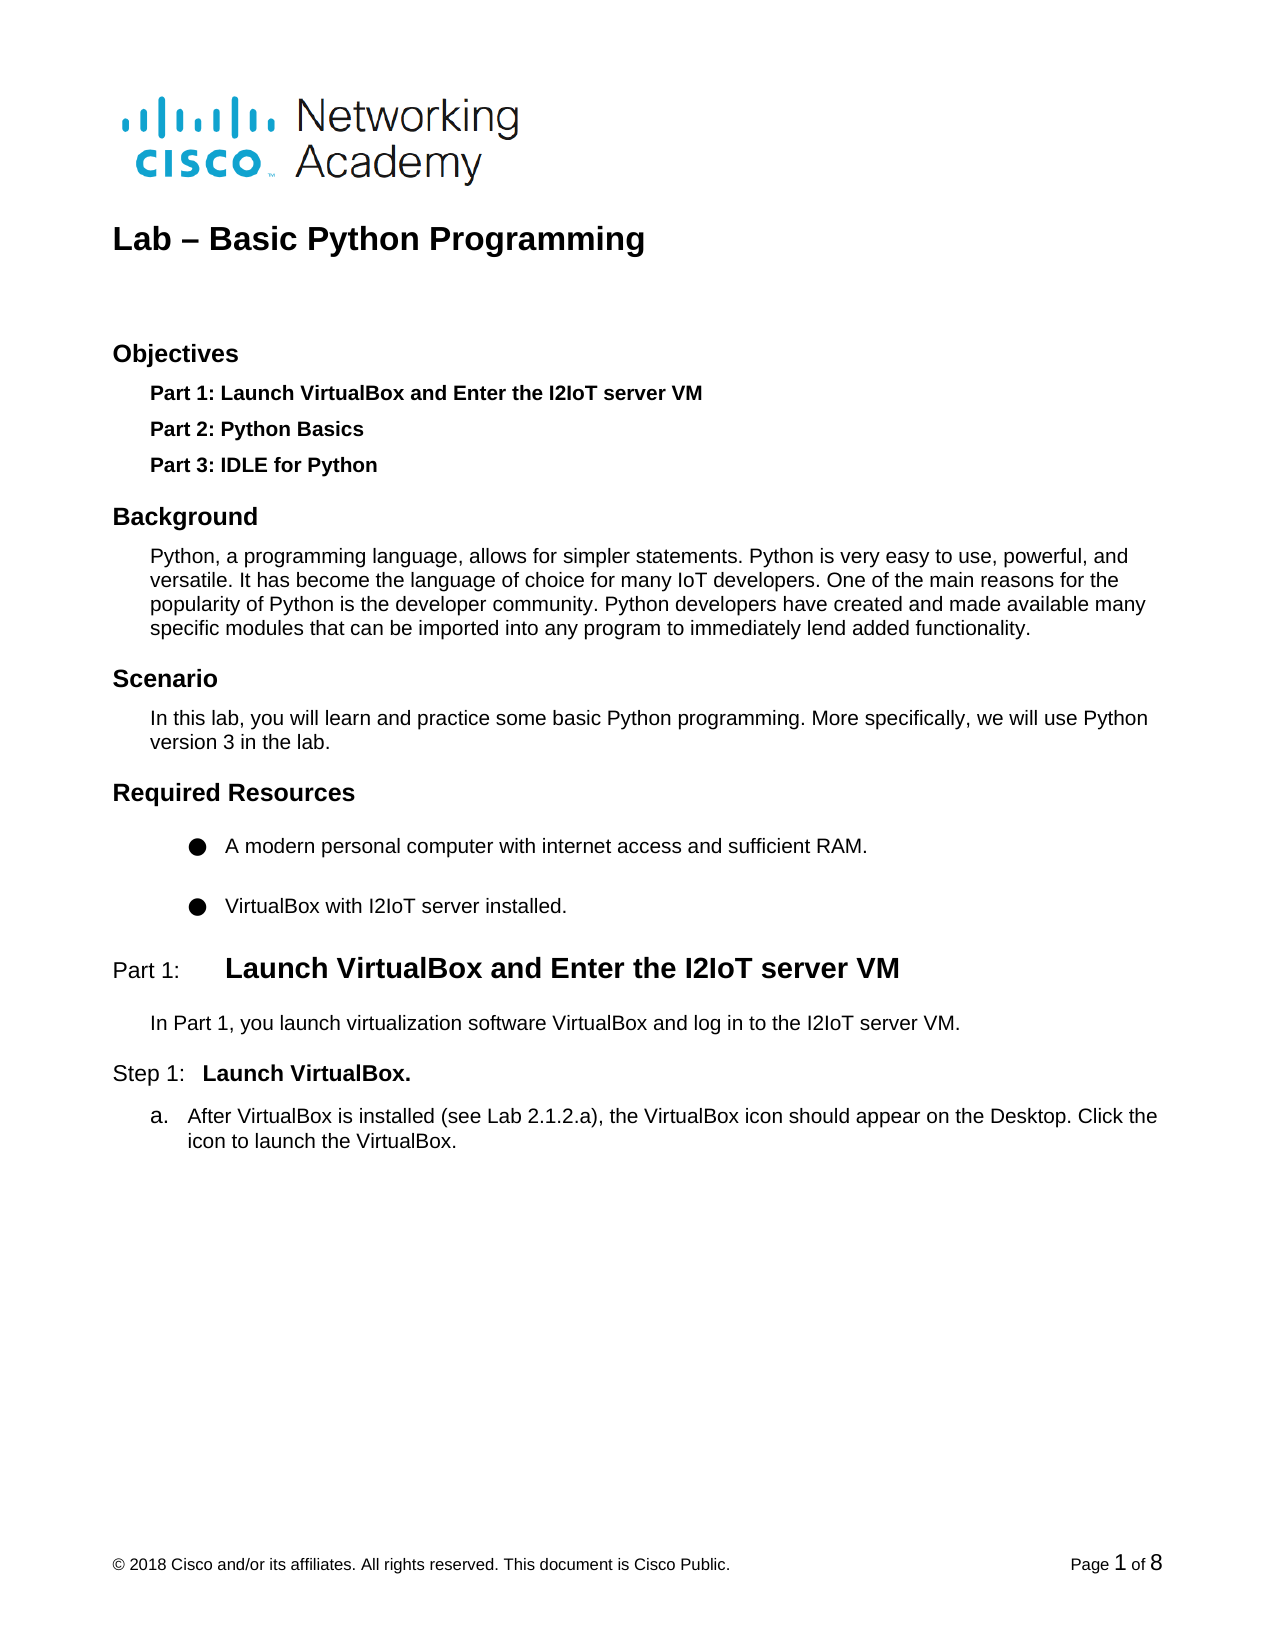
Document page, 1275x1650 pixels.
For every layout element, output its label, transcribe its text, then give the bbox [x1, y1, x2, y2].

text Part 2: Python Basics [150, 417, 1162, 441]
text In Part 1, you launch virtualization software VirtualBox and log in to the I2IoT server VM. [150, 1011, 1162, 1034]
text Scenario [112, 664, 1162, 693]
list A modern personal computer with internet access and sufficient RAM. [187, 820, 1162, 867]
text Required Resources [112, 778, 1162, 807]
text Objectives [112, 339, 1162, 368]
text Part 1: Launch VirtualBox and Enter the I2IoT server VM [150, 380, 1162, 404]
list After VirtualBox is installed (see Lab 2.1.2.a), the VirtualBox icon should appear on the Desktop. Click the icon to launch the VirtualBox. [150, 1102, 1162, 1152]
text Background [112, 502, 1162, 531]
text In this lab, you will learn and practice some basic Python programming. More specifically, we will use Python version 3 in the lab. [150, 706, 1162, 753]
list VirtualBox with I2IoT server installed. [187, 879, 1162, 926]
picture [112, 81, 537, 214]
text Part 3: IDLE for Python [150, 453, 1162, 477]
text Python, a programming language, allows for simpler statements. Python is very easy to use, powerful, and versatile. It has become the language of choice for many IoT developers. One of the main reasons for the popularity of Python is the developer community. Python developers have created and made available many specific modules that can be imported into any program to immediately lend added functionality. [150, 543, 1162, 639]
text Lab – Basic Python Programming [112, 219, 1162, 258]
list Launch VirtualBox and Enter the I2IoT server VM [112, 951, 1162, 985]
list Launch VirtualBox. [112, 1059, 1162, 1086]
